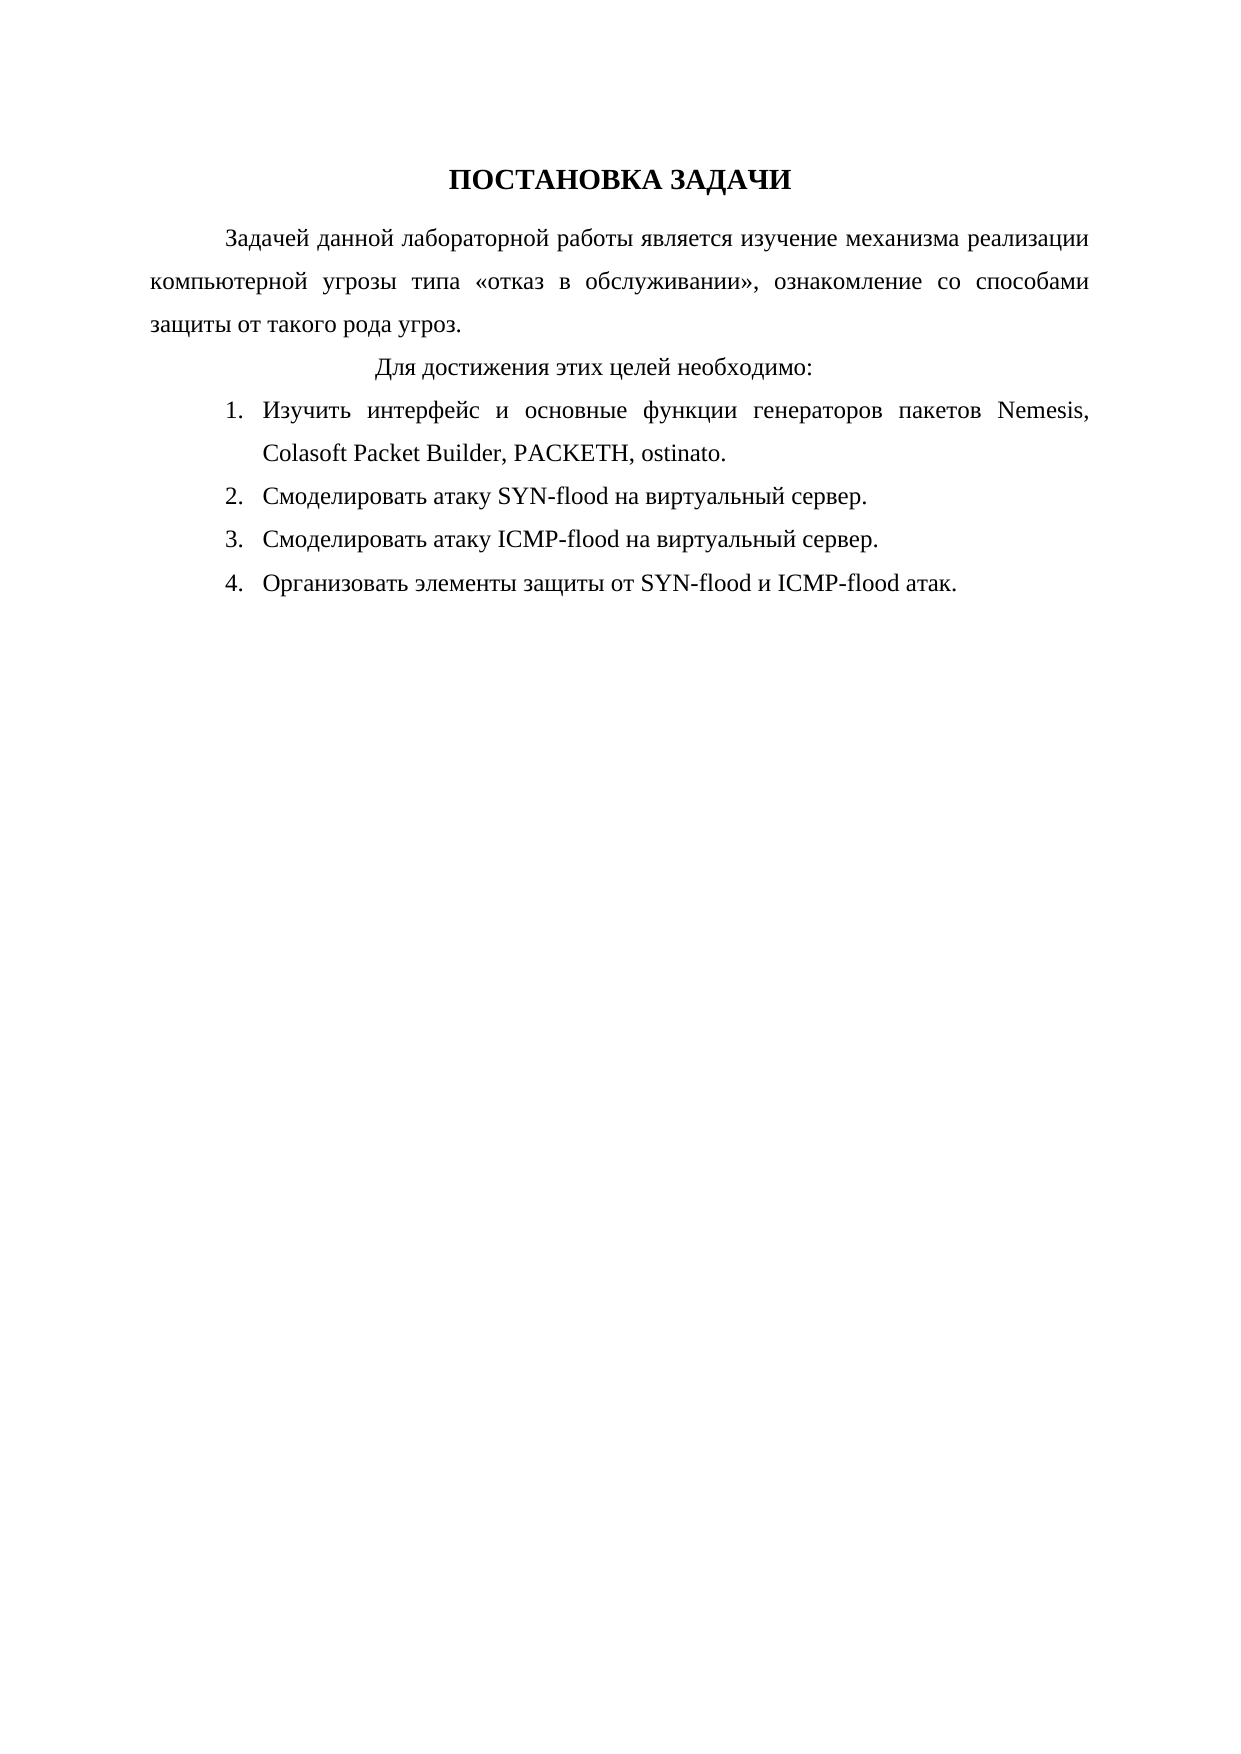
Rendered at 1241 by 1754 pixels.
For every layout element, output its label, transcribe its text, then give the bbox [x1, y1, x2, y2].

text Задачей данной лабораторной работы является изучение механизма реализации компьютерной угрозы типа «отказ в обслуживании», ознакомление со способами защиты от такого рода угроз. [150, 223, 1090, 338]
list Смоделировать атаку ICMP-flood на виртуальный сервер. [225, 524, 1090, 553]
subtitle ПОСТАНОВКА ЗАДАЧИ [150, 162, 1090, 196]
list Изучить интерфейс и основные функции генераторов пакетов Nemesis, Colasoft Packet Builder, PACKETH, ostinato. [225, 395, 1090, 467]
text Для достижения этих целей необходимо: [150, 352, 1090, 381]
list Смоделировать атаку SYN-flood на виртуальный сервер. [225, 481, 1090, 510]
list Организовать элементы защиты от SYN-flood и ICMP-flood атак. [225, 568, 1090, 596]
